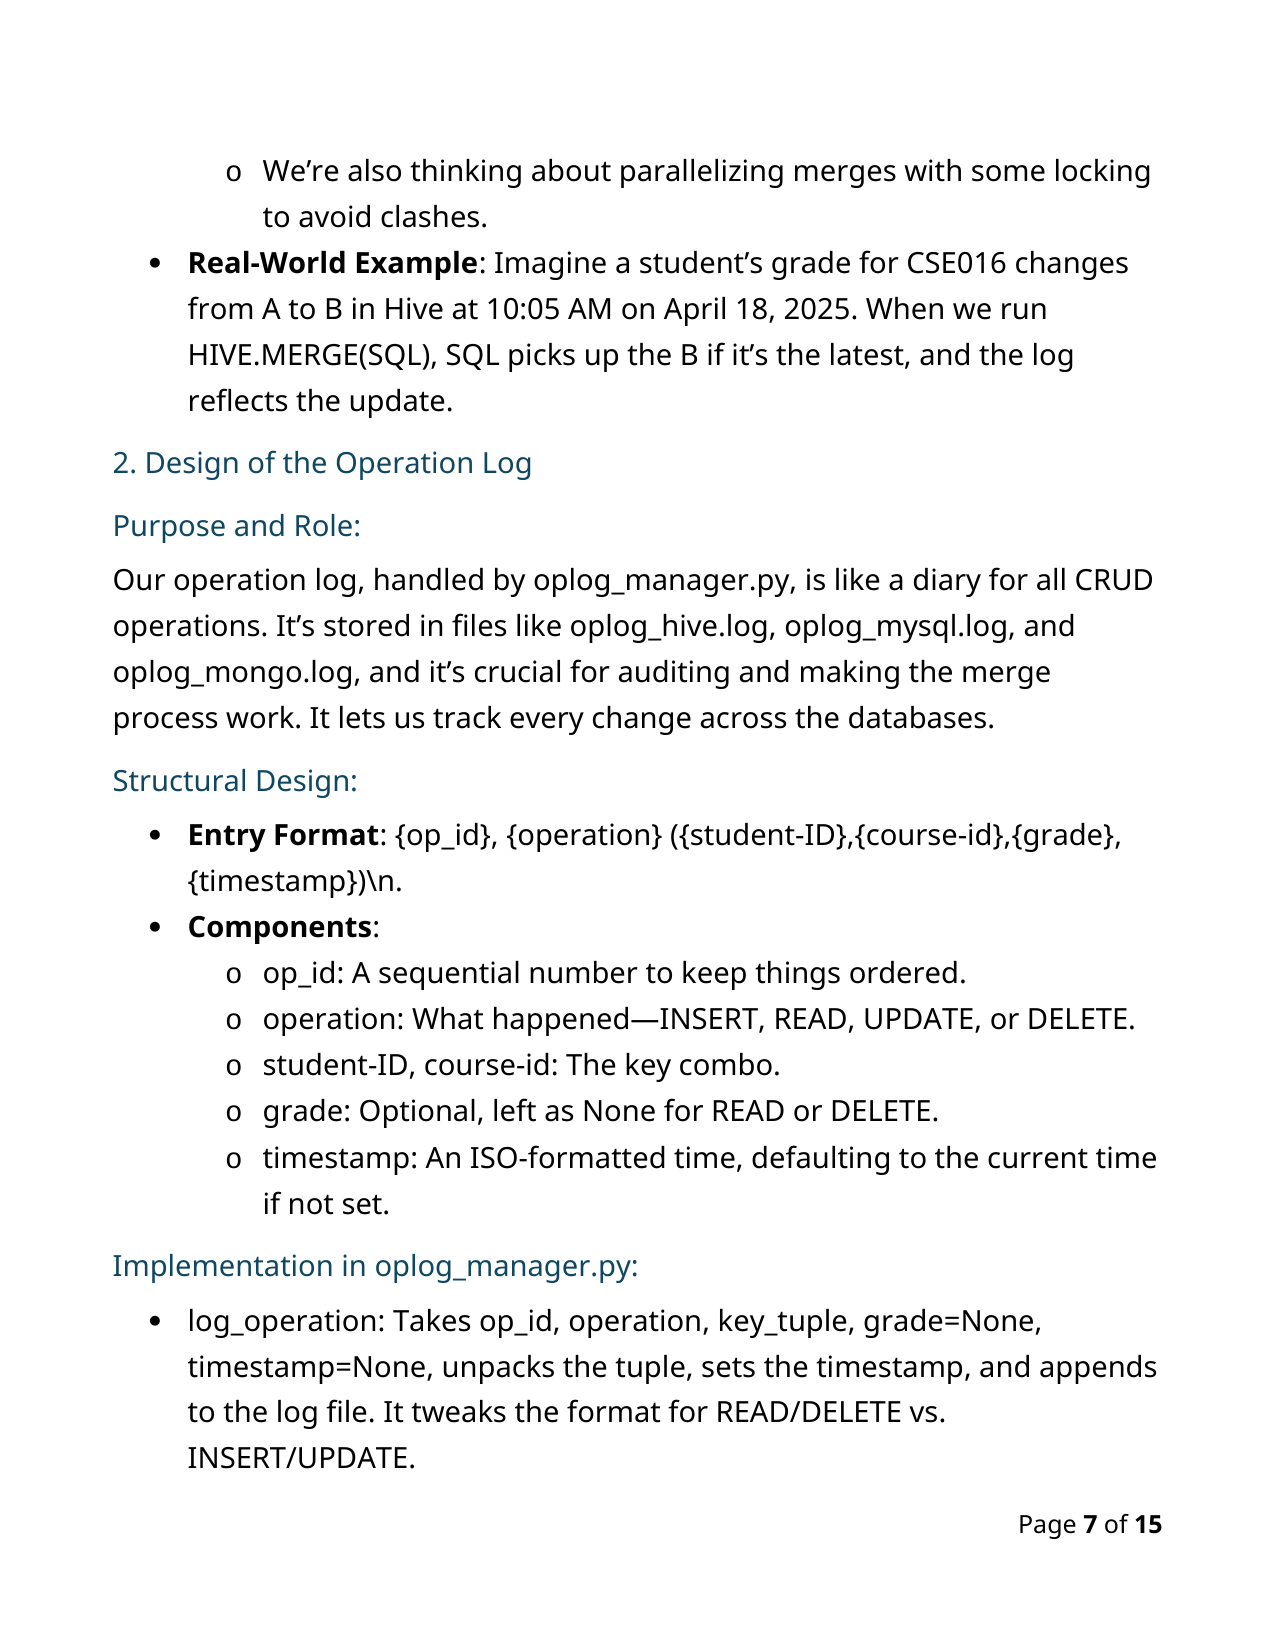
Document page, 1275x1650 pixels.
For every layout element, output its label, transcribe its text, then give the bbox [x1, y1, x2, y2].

list timestamp: An ISO-formatted time, defaulting to the current time if not set. [225, 1137, 1162, 1223]
list Real-World Example: Imagine a student’s grade for CSE016 changes from A to B in Hive at 10:05 AM on April 18, 2025. When we run HIVE.MERGE(SQL), SQL picks up the B if it’s the latest, and the log reflects the update. [150, 242, 1162, 419]
subtitle Implementation in oplog_manager.py: [112, 1246, 1162, 1285]
subtitle Structural Design: [112, 760, 1162, 799]
list Components: [150, 906, 1162, 946]
list grade: Optional, left as None for READ or DELETE. [225, 1091, 1162, 1131]
list We’re also thinking about parallelizing merges with some locking to avoid clashes. [225, 150, 1162, 236]
list op_id: A sequential number to keep things ordered. [225, 952, 1162, 992]
subtitle Purpose and Role: [112, 505, 1162, 545]
text Our operation log, handled by oplog_manager.py, is like a diary for all CRUD operations. It’s stored in files like oplog_hive.log, oplog_mysql.log, and oplog_mongo.log, and it’s crucial for auditing and making the merge process work. It lets us track every change across the databases. [112, 559, 1162, 737]
list Entry Format: {op_id}, {operation} ({student-ID},{course-id},{grade},{timestamp})\n. [150, 814, 1162, 900]
list log_operation: Takes op_id, operation, key_tuple, grade=None, timestamp=None, unpacks the tuple, sets the timestamp, and appends to the log file. It tweaks the format for READ/DELETE vs. INSERT/UPDATE. [150, 1300, 1162, 1477]
subtitle 2. Design of the Operation Log [112, 442, 1162, 482]
list operation: What happened—INSERT, READ, UPDATE, or DELETE. [225, 998, 1162, 1038]
list student-ID, course-id: The key combo. [225, 1044, 1162, 1084]
